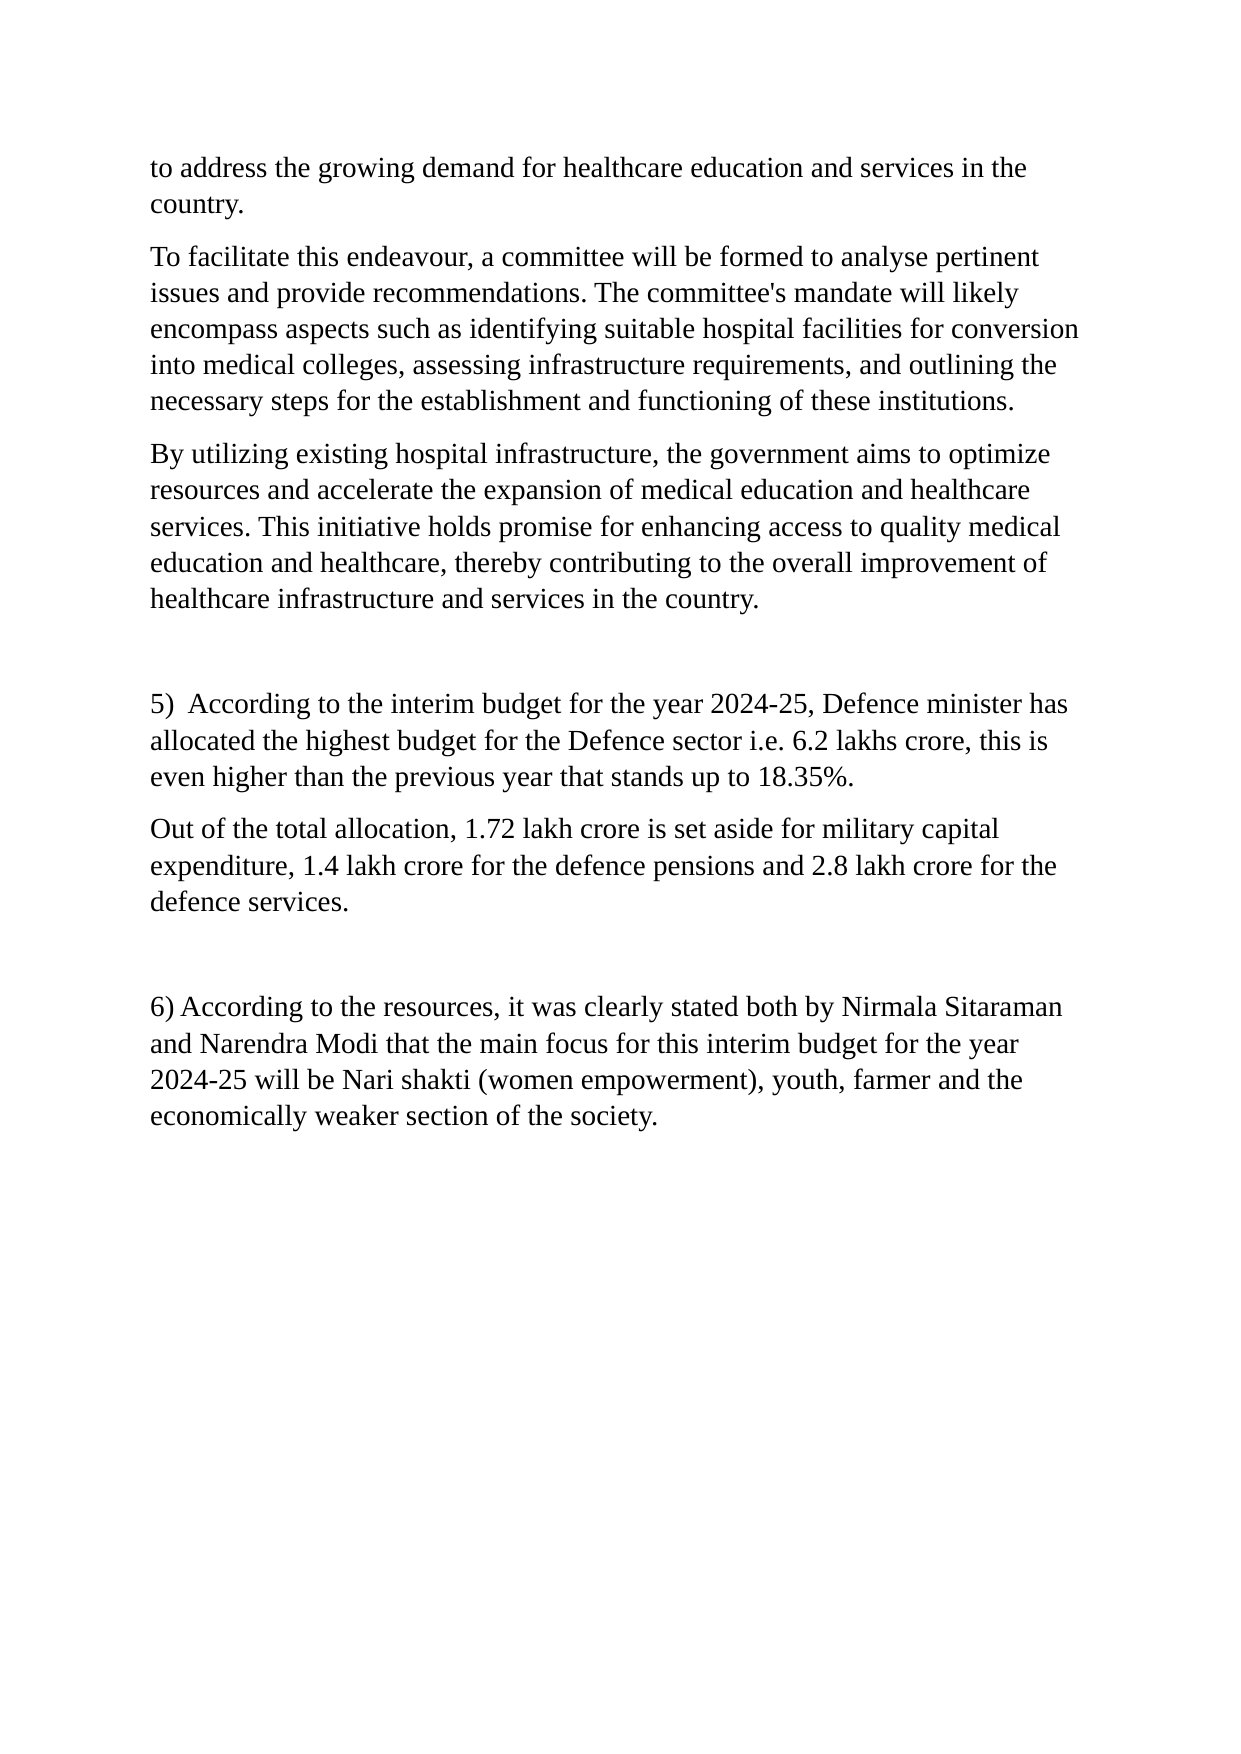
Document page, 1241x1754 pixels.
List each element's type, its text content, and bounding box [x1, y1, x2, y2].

text 5) According to the interim budget for the year 2024-25, Defence minister has allocated the highest budget for the Defence sector i.e. 6.2 lakhs crore, this is even higher than the previous year that stands up to 18.35%. [150, 687, 1090, 792]
text 6) According to the resources, it was clearly stated both by Nirmala Sitaraman and Narendra Modi that the main focus for this interim budget for the year 2024-25 will be Nari shakti (women empowerment), youth, farmer and the economically weaker section of the society. [150, 989, 1090, 1132]
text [150, 150, 1090, 220]
text To facilitate this endeavour, a committee will be formed to analyse pertinent issues and provide recommendations. The committee's mandate will likely encompass aspects such as identifying suitable hospital facilities for conversion into medical colleges, assessing infrastructure requirements, and outlining the necessary steps for the establishment and functioning of these institutions. [150, 239, 1090, 417]
text By utilizing existing hospital infrastructure, the government aims to optimize resources and accelerate the expansion of medical education and healthcare services. This initiative holds promise for enhancing access to quality medical education and healthcare, thereby contributing to the overall improvement of healthcare infrastructure and services in the country. [150, 436, 1090, 614]
text Out of the total allocation, 1.72 lakh crore is set aside for military capital expenditure, 1.4 lakh crore for the defence pensions and 2.8 lakh crore for the defence services. [150, 812, 1090, 917]
